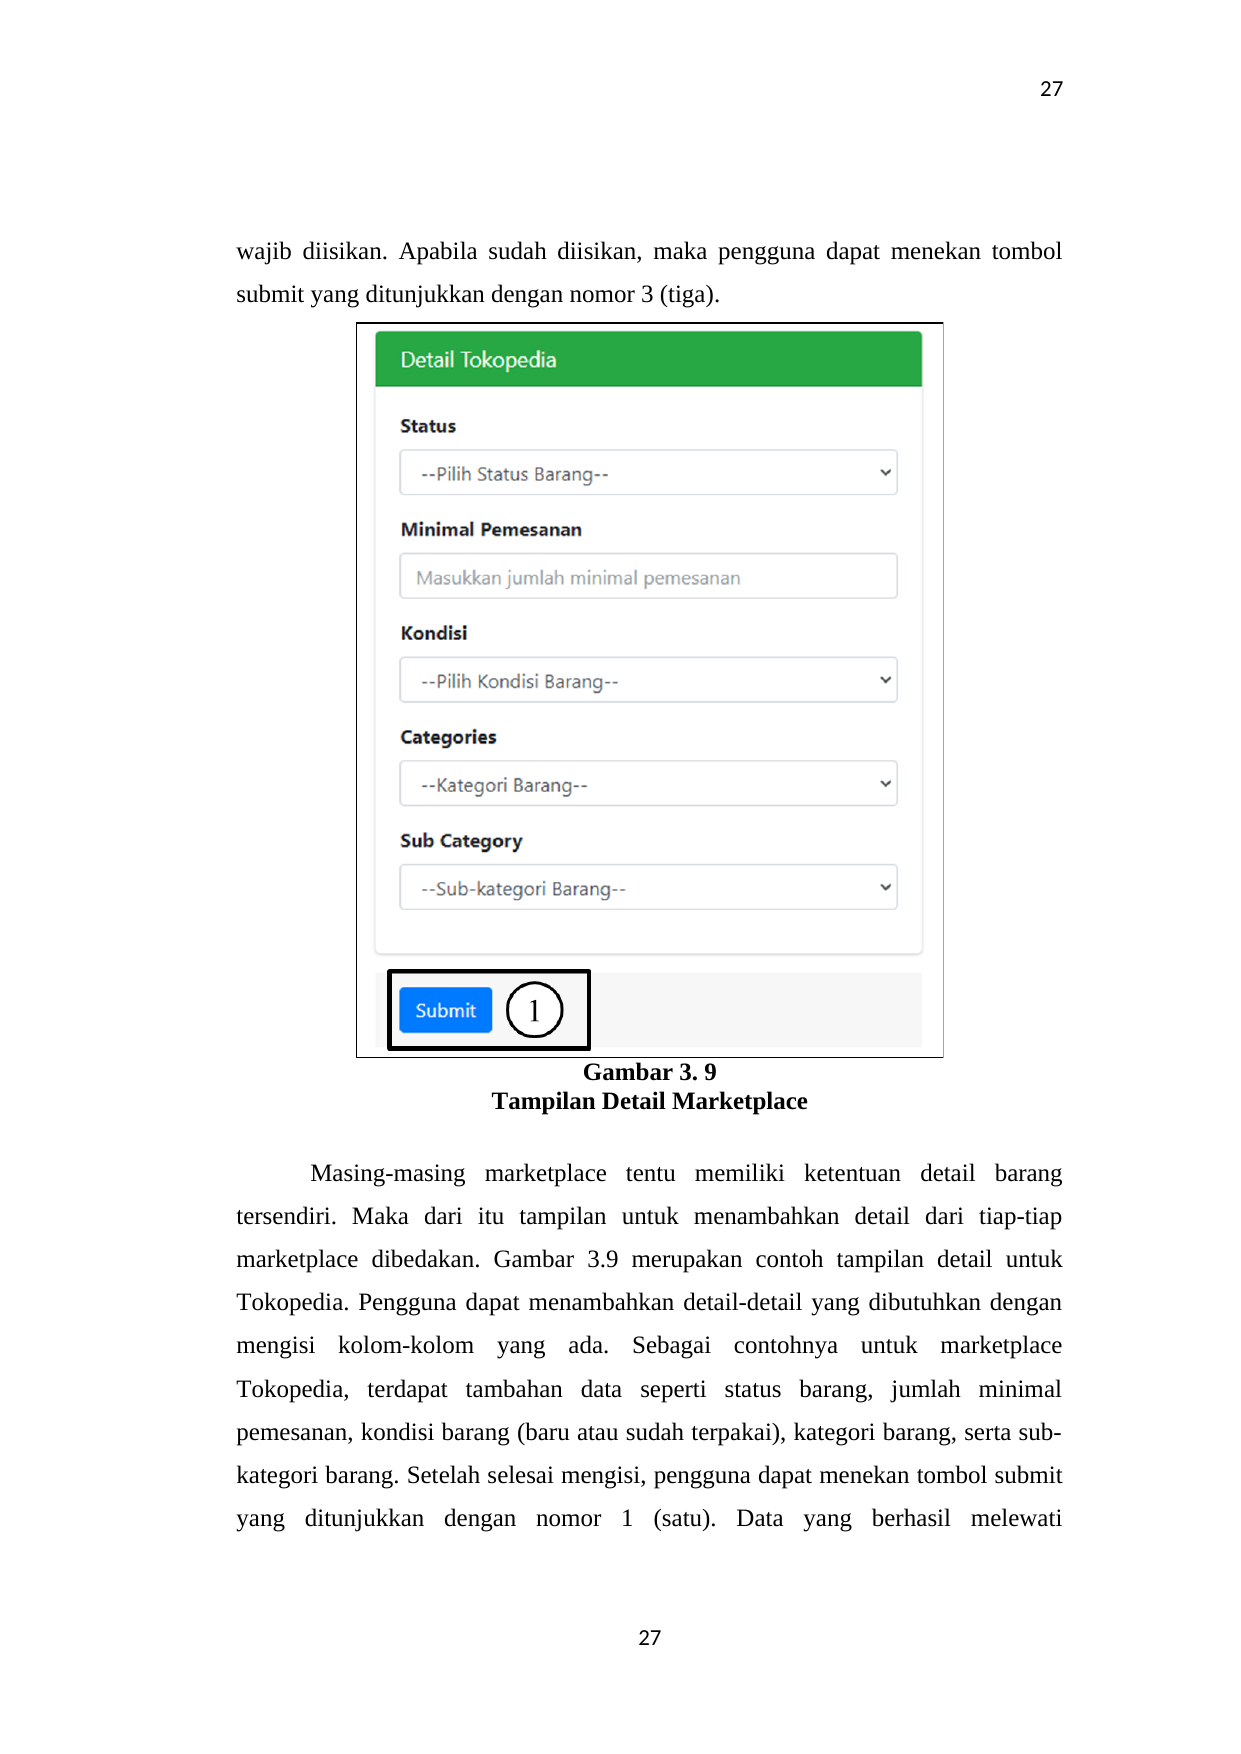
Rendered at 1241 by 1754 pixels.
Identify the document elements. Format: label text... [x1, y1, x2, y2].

text Gambar 3. 9 [236, 1057, 1063, 1086]
picture [356, 322, 944, 1058]
text Tampilan Detail Marketplace [236, 1086, 1063, 1115]
